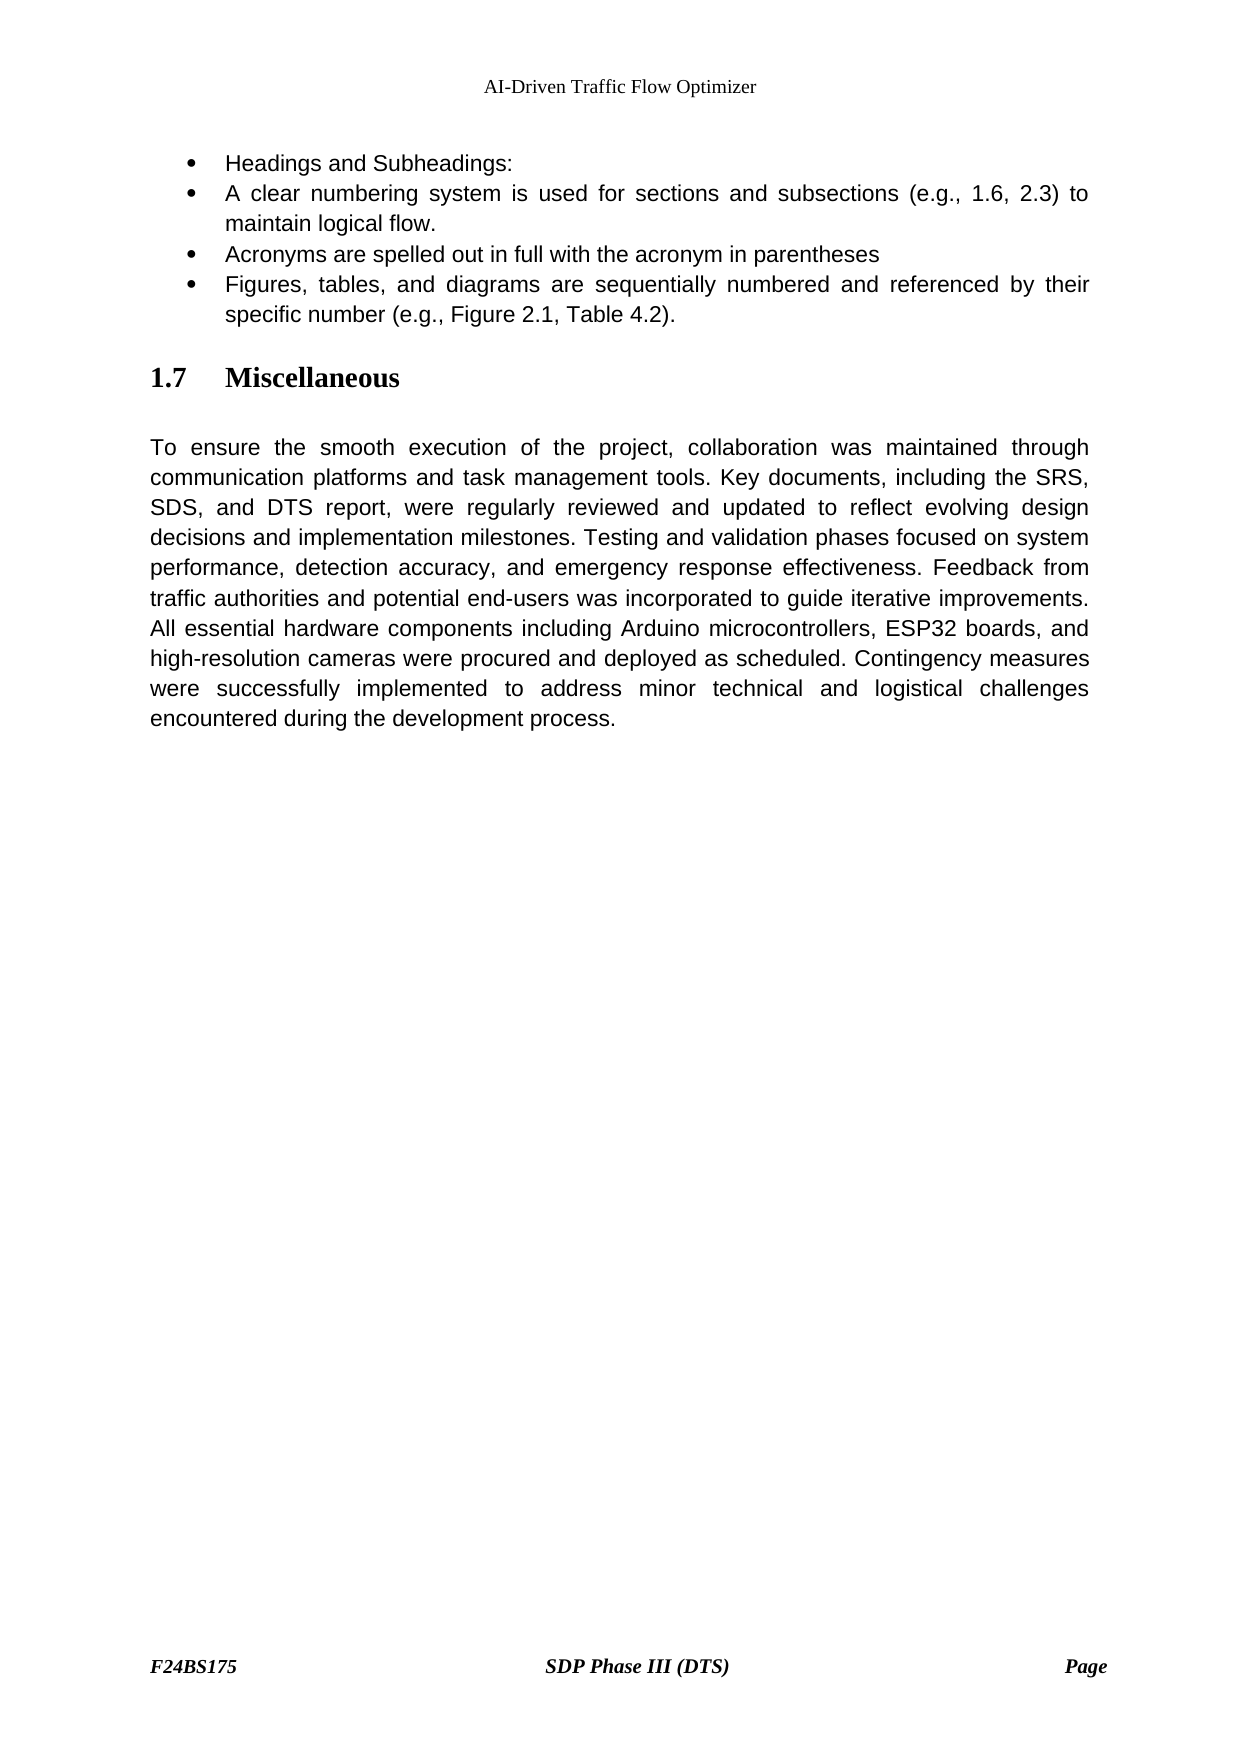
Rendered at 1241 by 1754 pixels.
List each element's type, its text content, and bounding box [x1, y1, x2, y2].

list Figures, tables, and diagrams are sequentially numbered and referenced by their specific number (e.g., Figure 2.1, Table 4.2). [187, 271, 1090, 327]
list Acronyms are spelled out in full with the acronym in parentheses [187, 241, 1090, 267]
subtitle Miscellaneous [150, 360, 1090, 394]
list Headings and Subheadings: [187, 150, 1090, 176]
list A clear numbering system is used for sections and subsections (e.g., 1.6, 2.3) to maintain logical flow. [187, 180, 1090, 237]
text To ensure the smooth execution of the project, collaboration was maintained through communication platforms and task management tools. Key documents, including the SRS, SDS, and DTS report, were regularly reviewed and updated to reflect evolving design decisions and implementation milestones. Testing and validation phases focused on system performance, detection accuracy, and emergency response effectiveness. Feedback from traffic authorities and potential end-users was incorporated to guide iterative improvements. All essential hardware components including Arduino microcontrollers, ESP32 boards, and high-resolution cameras were procured and deployed as scheduled. Contingency measures were successfully implemented to address minor technical and logistical challenges encountered during the development process. [150, 433, 1090, 732]
